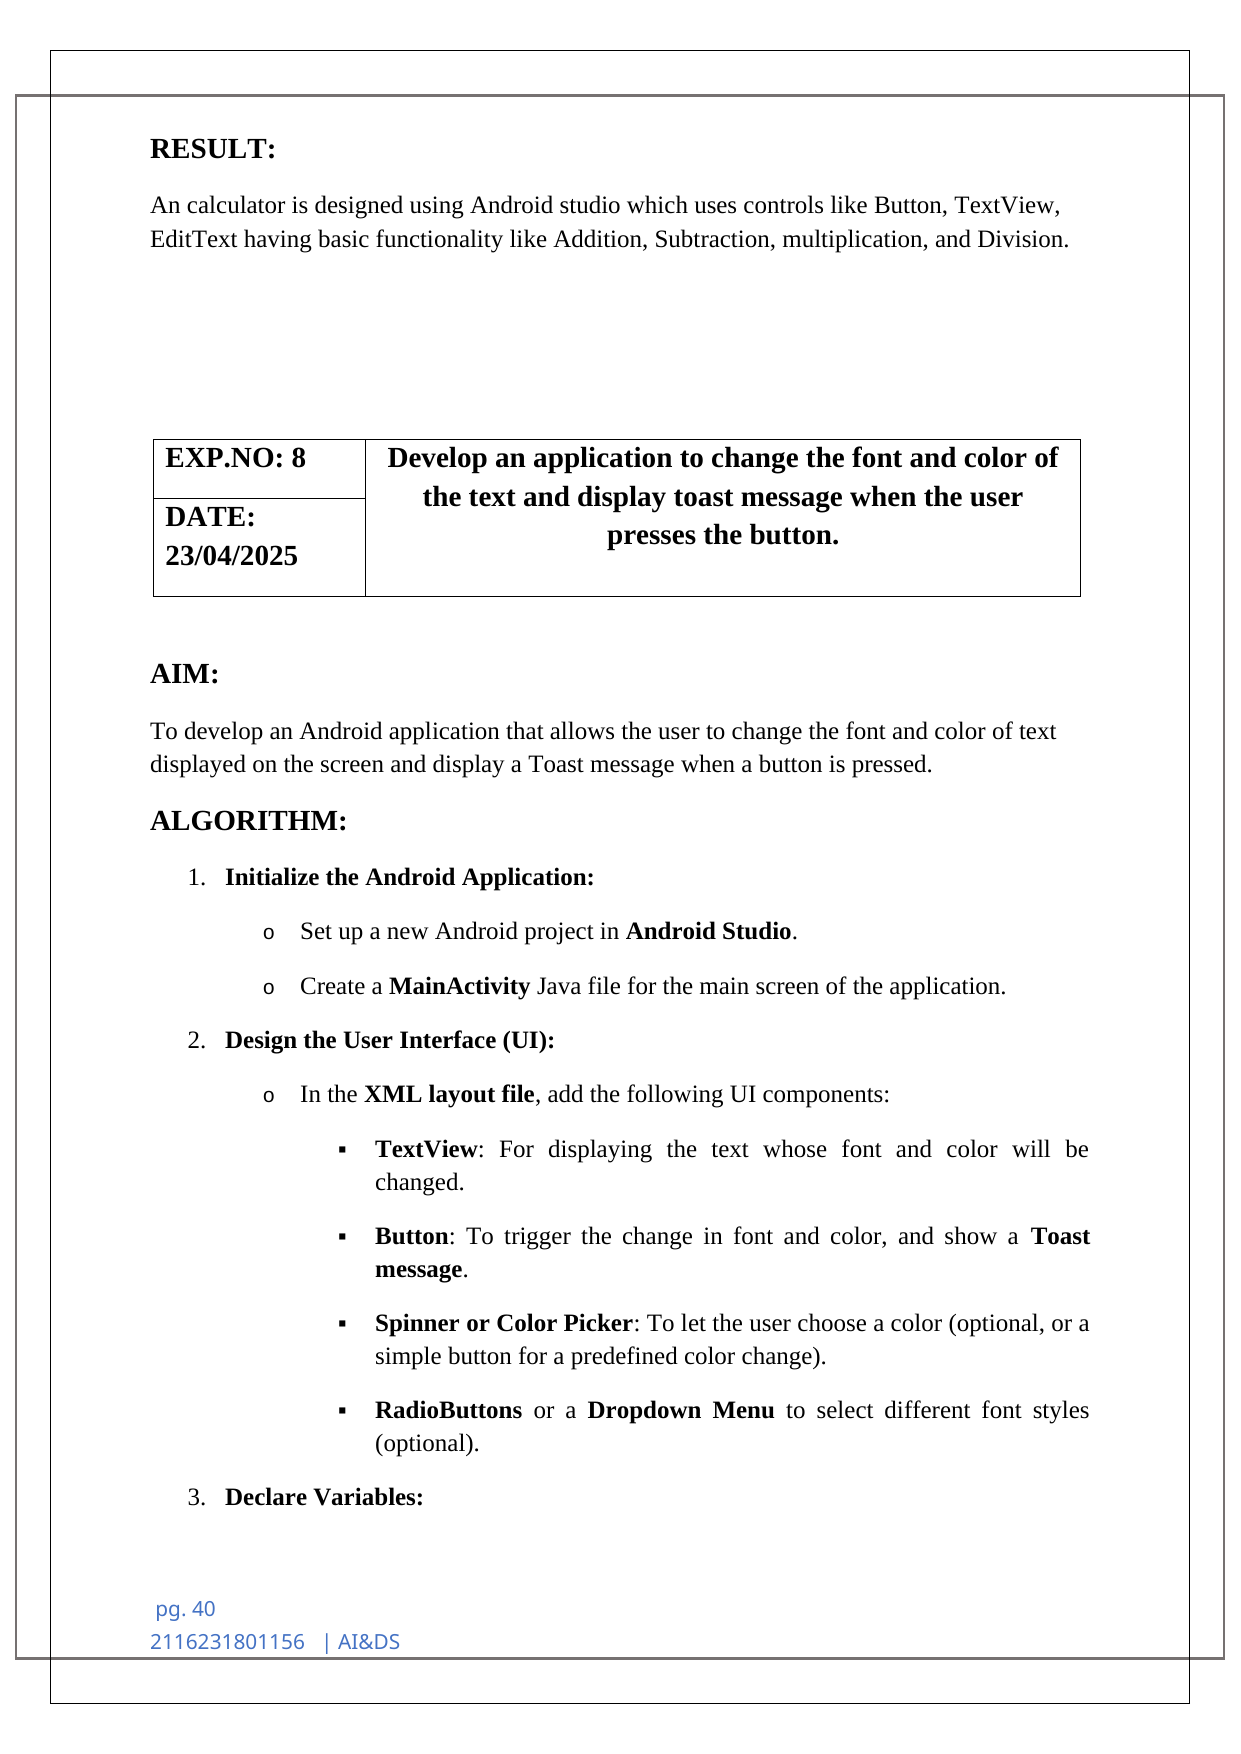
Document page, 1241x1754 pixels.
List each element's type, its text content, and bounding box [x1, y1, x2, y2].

list Set up a new Android project in Android Studio. [262, 916, 1090, 946]
list Design the User Interface (UI): [187, 1026, 1090, 1054]
text To develop an Android application that allows the user to change the font and color of text displayed on the screen and display a Toast message when a button is pressed. [150, 716, 1090, 778]
list Declare Variables: [187, 1482, 1090, 1511]
list In the XML layout file, add the following UI components: [262, 1079, 1090, 1109]
text An calculator is designed using Android studio which uses controls like Button, TextView, EditText having basic functionality like Addition, Subtraction, multiplication, and Division. [150, 191, 1090, 252]
list RadioButtons or a Dropdown Menu to select different font styles (optional). [337, 1395, 1090, 1457]
list TextView: For displaying the text whose font and color will be changed. [337, 1134, 1090, 1196]
list Spinner or Color Picker: To let the user choose a color (optional, or a simple button for a predefined color change). [337, 1308, 1090, 1370]
text AIM: [150, 657, 1090, 690]
table_cell DATE: 23/04/2025 [154, 499, 365, 596]
table_header EXP.NO: 8 [154, 440, 365, 498]
list Initialize the Android Application: [187, 862, 1090, 891]
list Button: To trigger the change in font and color, and show a Toast message. [337, 1221, 1090, 1283]
table_header Develop an application to change the font and color of the text and display toast message when the user presses the button. [366, 440, 1080, 596]
text RESULT: [150, 131, 1090, 165]
text ALGORITHM: [150, 803, 1090, 836]
list Create a MainActivity Java file for the main screen of the application. [262, 971, 1090, 1000]
